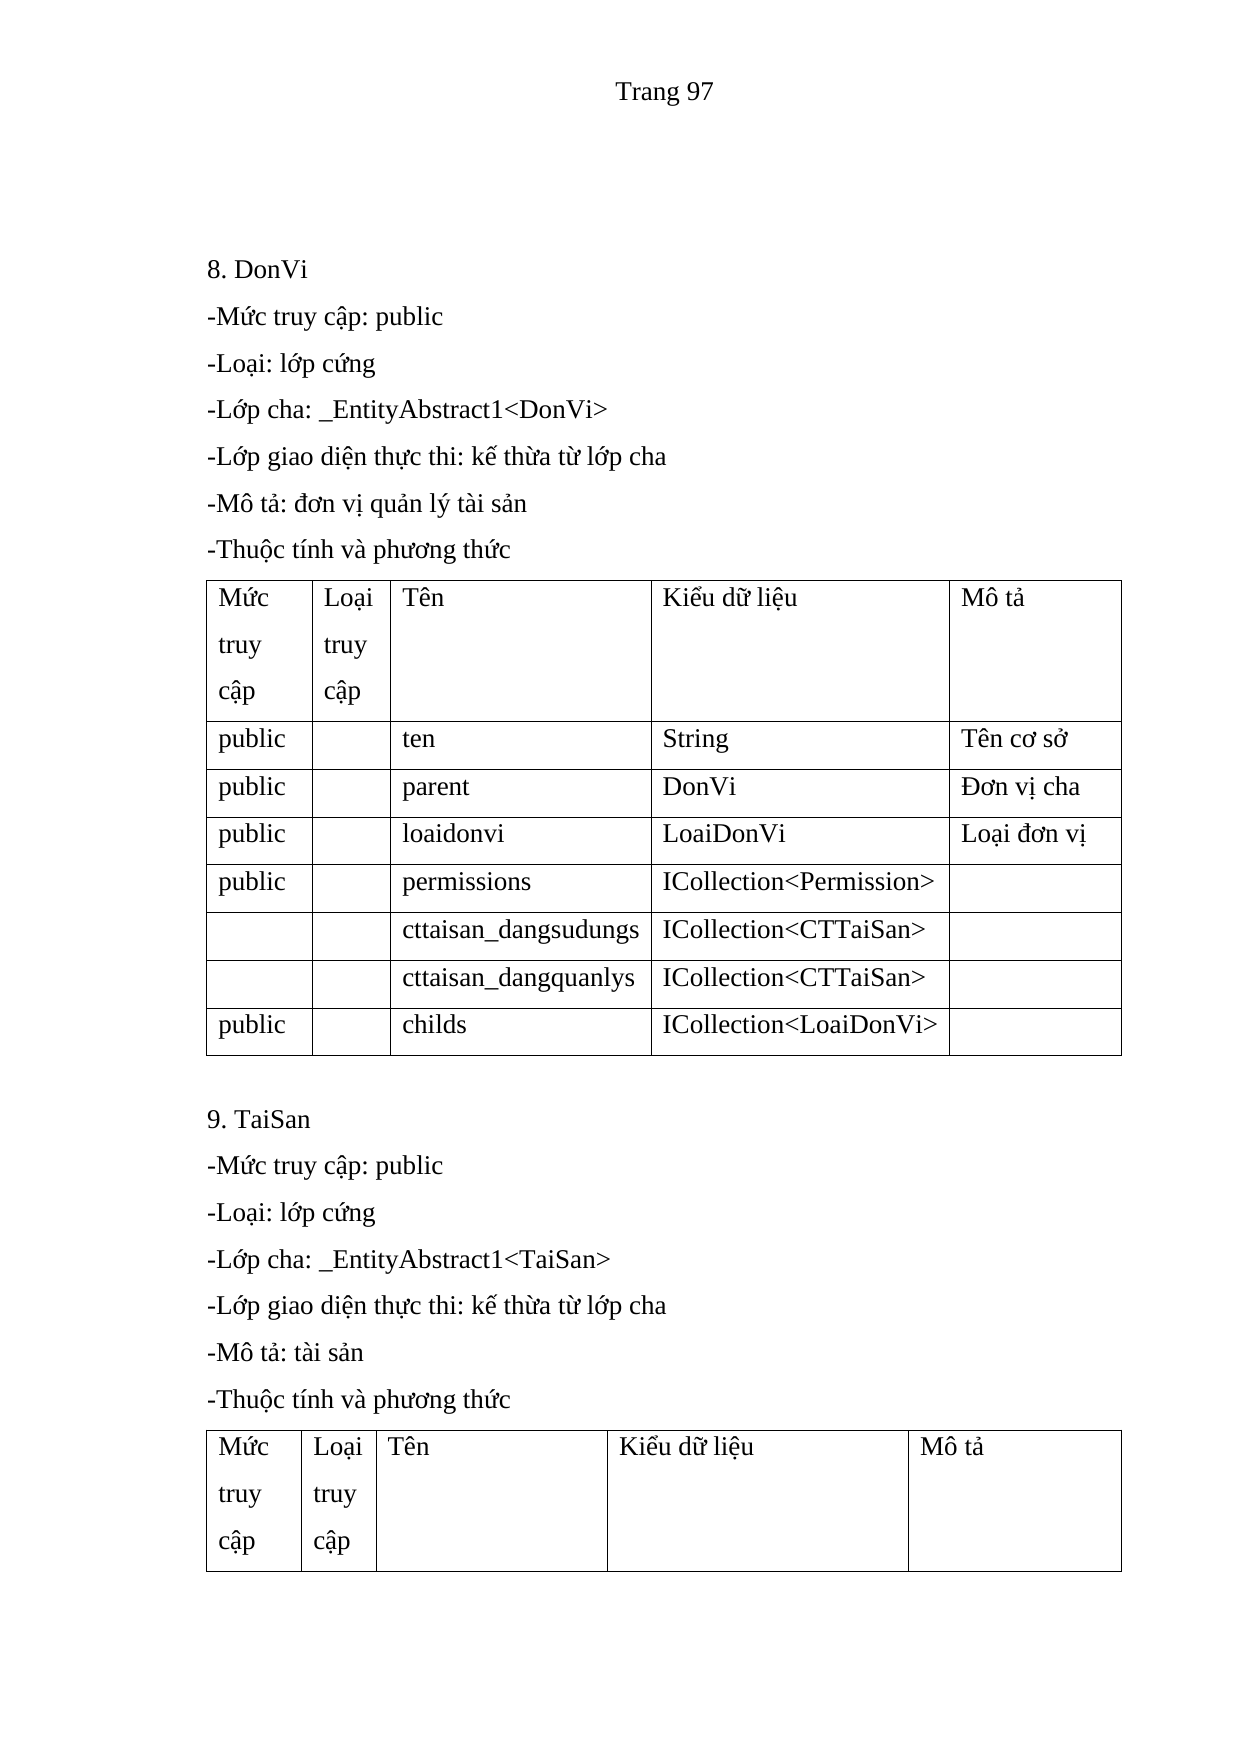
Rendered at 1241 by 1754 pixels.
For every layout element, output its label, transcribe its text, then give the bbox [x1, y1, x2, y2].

text -Loại: lớp cứng [207, 1196, 1122, 1227]
table_cell [950, 961, 1121, 1007]
text -Mô tả: đơn vị quản lý tài sản [207, 487, 1122, 518]
table_cell String [652, 722, 949, 769]
table_cell [313, 961, 390, 1007]
subtitle 8. DonVi [207, 253, 1122, 284]
text -Lớp cha: _EntityAbstract1<TaiSan> [207, 1243, 1122, 1274]
table_cell [313, 913, 390, 960]
table_cell [313, 865, 390, 912]
table_cell ten [391, 722, 651, 769]
table_header Mô tả [909, 1431, 1121, 1571]
table_header Mức truy cập [207, 581, 312, 721]
table_header Loại truy cập [302, 1431, 376, 1571]
table_cell loaidonvi [391, 818, 651, 864]
table_cell permissions [391, 865, 651, 912]
table_cell [950, 1009, 1121, 1055]
table_cell ICollection<CTTaiSan> [652, 913, 949, 960]
text -Mức truy cập: public [207, 1149, 1122, 1181]
subtitle 9. TaiSan [207, 1103, 1122, 1134]
table_header Tên [377, 1431, 607, 1571]
table_cell DonVi [652, 770, 949, 817]
table_cell [207, 961, 312, 1007]
table_cell childs [391, 1009, 651, 1055]
table_cell Loại đơn vị [950, 818, 1121, 864]
table_cell public [207, 865, 312, 912]
table_cell public [207, 722, 312, 769]
text -Lớp giao diện thực thi: kế thừa từ lớp cha [207, 440, 1122, 471]
table_cell cttaisan_dangsudungs [391, 913, 651, 960]
table_cell ICollection<CTTaiSan> [652, 961, 949, 1007]
text -Loại: lớp cứng [207, 347, 1122, 378]
table_cell [313, 770, 390, 817]
table_cell public [207, 818, 312, 864]
table_cell [950, 913, 1121, 960]
text -Mô tả: tài sản [207, 1336, 1122, 1367]
table_cell ICollection<LoaiDonVi> [652, 1009, 949, 1055]
table_cell public [207, 770, 312, 817]
text -Lớp cha: _EntityAbstract1<DonVi> [207, 393, 1122, 424]
table_cell ICollection<Permission> [652, 865, 949, 912]
text -Thuộc tính và phương thức [207, 1383, 1122, 1414]
text -Thuộc tính và phương thức [207, 533, 1122, 564]
table_cell Đơn vị cha [950, 770, 1121, 817]
table_cell [313, 818, 390, 864]
table_header Loại truy cập [313, 581, 390, 721]
table_cell LoaiDonVi [652, 818, 949, 864]
table_cell parent [391, 770, 651, 817]
table_cell Tên cơ sở [950, 722, 1121, 769]
table_header Kiểu dữ liệu [652, 581, 949, 721]
table_cell [313, 1009, 390, 1055]
table_header Mức truy cập [207, 1431, 301, 1571]
text -Mức truy cập: public [207, 300, 1122, 331]
table_cell [313, 722, 390, 769]
table_header Kiểu dữ liệu [608, 1431, 908, 1571]
table_cell [950, 865, 1121, 912]
table_header Mô tả [950, 581, 1121, 721]
table_header Tên [391, 581, 651, 721]
table_cell cttaisan_dangquanlys [391, 961, 651, 1007]
table_cell [207, 913, 312, 960]
text -Lớp giao diện thực thi: kế thừa từ lớp cha [207, 1289, 1122, 1321]
table_cell public [207, 1009, 312, 1055]
